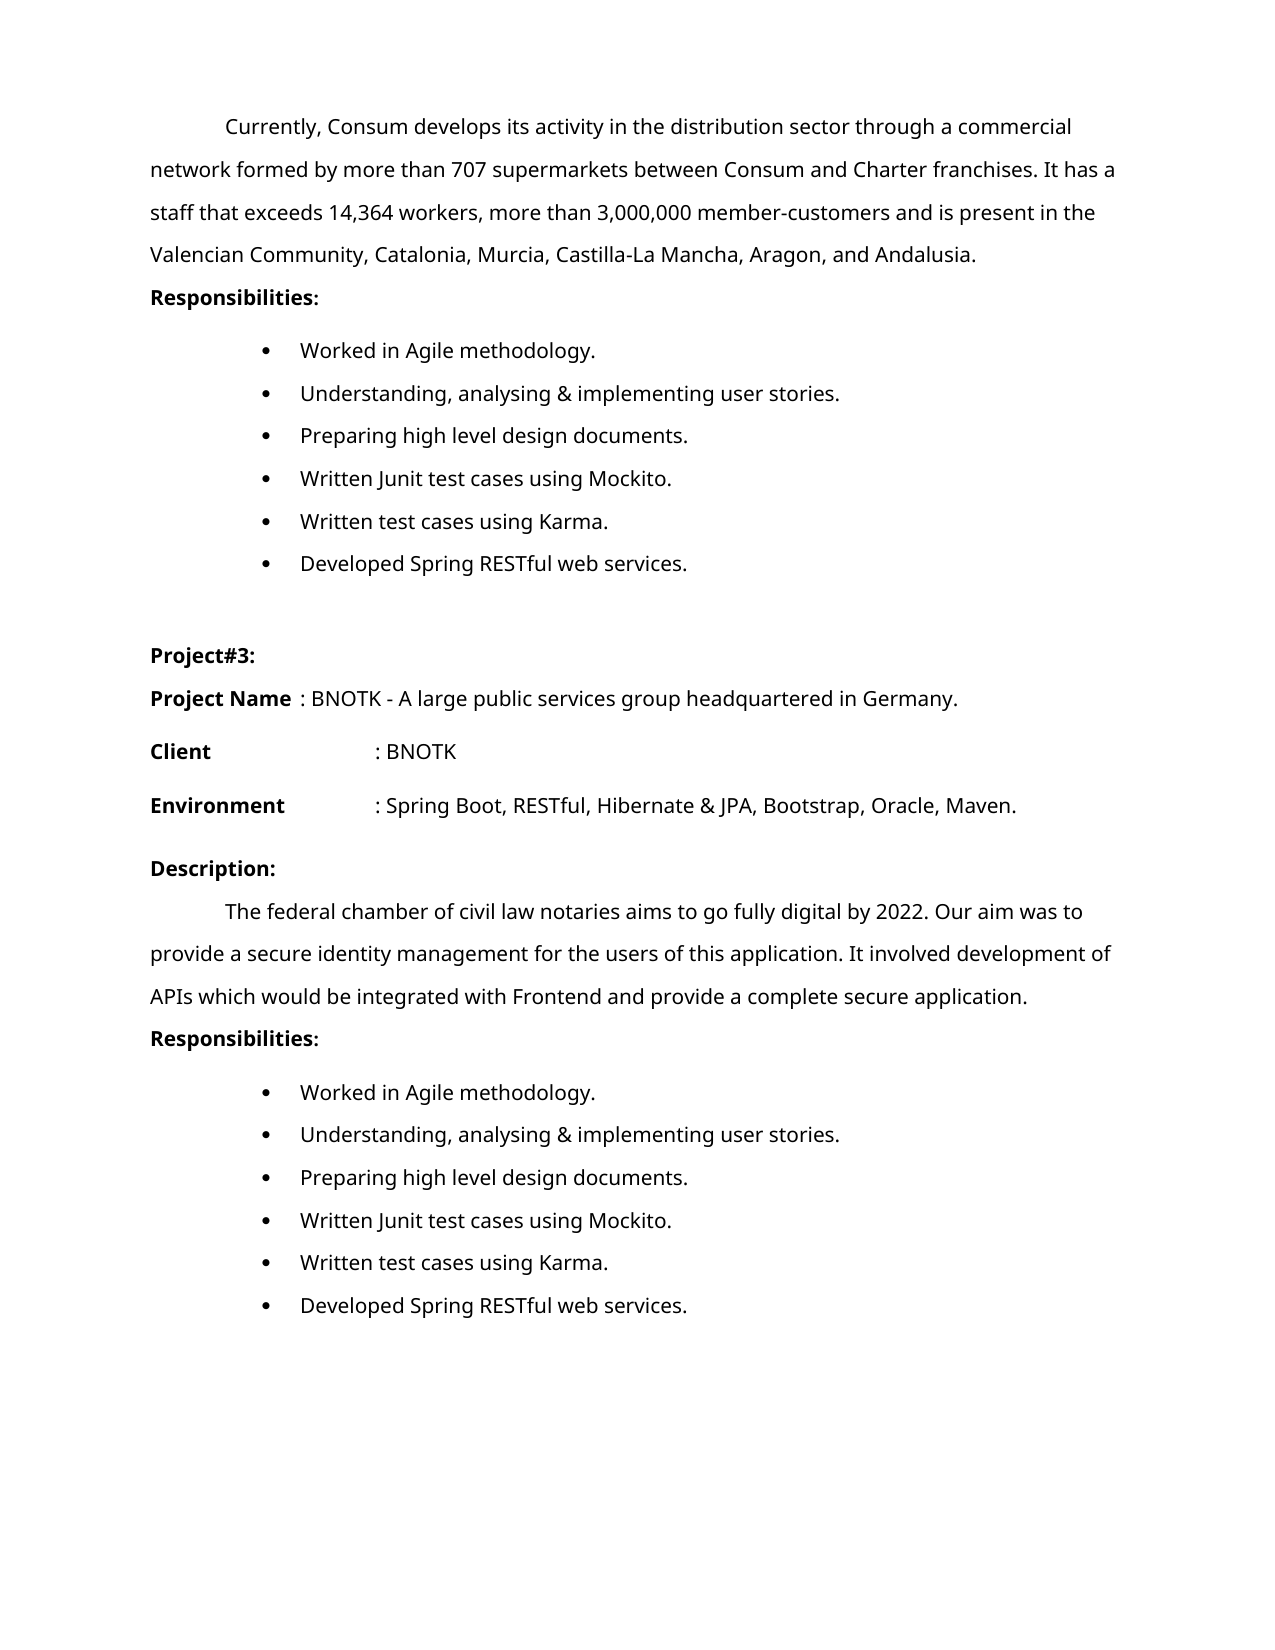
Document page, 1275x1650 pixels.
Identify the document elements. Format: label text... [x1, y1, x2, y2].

text Project Name : BNOTK - A large public services group headquartered in Germany. [150, 684, 1125, 712]
list Developed Spring RESTful web services. [262, 1291, 1125, 1319]
list Preparing high level design documents. [262, 1163, 1125, 1192]
list Preparing high level design documents. [262, 422, 1125, 450]
list Written Junit test cases using Mockito. [262, 464, 1125, 493]
list Written test cases using Karma. [262, 507, 1125, 535]
subtitle Project#3: [150, 641, 1125, 670]
list Understanding, analysing & implementing user stories. [262, 1121, 1125, 1149]
list Worked in Agile methodology. [262, 336, 1125, 365]
list Written test cases using Karma. [262, 1248, 1125, 1277]
text Environment : Spring Boot, RESTful, Hibernate & JPA, Bootstrap, Oracle, Maven. [150, 791, 1125, 819]
text Client : BNOTK [150, 737, 1125, 766]
text Currently, Consum develops its activity in the distribution sector through a commercial network formed by more than 707 supermarkets between Consum and Charter franchises. It has a staff that exceeds 14,364 workers, more than 3,000,000 member-customers and is present in the Valencian Community, Catalonia, Murcia, Castilla-La Mancha, Aragon, and Andalusia. [150, 112, 1125, 269]
list Worked in Agile methodology. [262, 1078, 1125, 1106]
text The federal chamber of civil law notaries aims to go fully digital by 2022. Our aim was to provide a secure identity management for the users of this application. It involved development of APIs which would be integrated with Frontend and provide a complete secure application. [150, 897, 1125, 1010]
text Responsibilities: [150, 283, 1125, 311]
text Description: [150, 854, 1125, 883]
list Written Junit test cases using Mockito. [262, 1206, 1125, 1234]
list Developed Spring RESTful web services. [262, 549, 1125, 578]
text Responsibilities: [150, 1024, 1125, 1053]
list Understanding, analysing & implementing user stories. [262, 379, 1125, 407]
